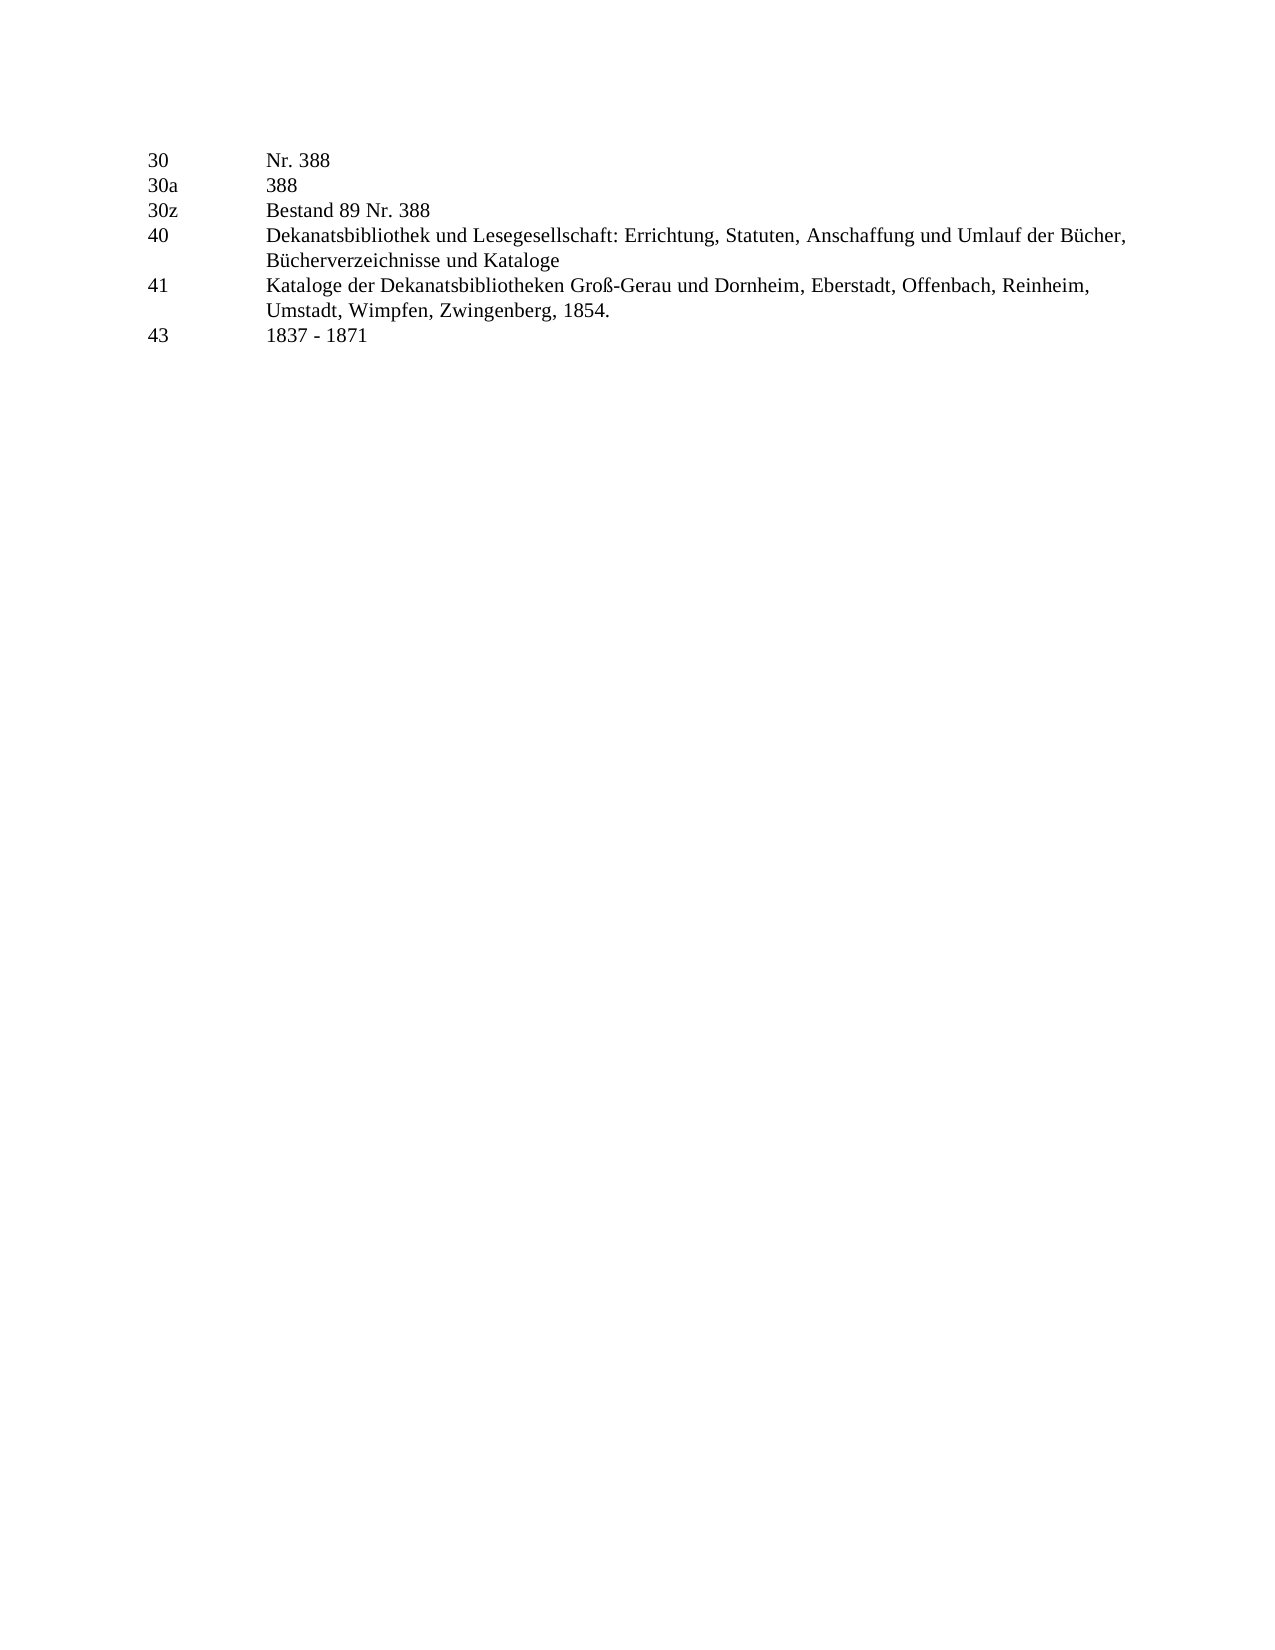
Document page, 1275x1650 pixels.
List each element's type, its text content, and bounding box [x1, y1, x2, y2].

text 43 1837 - 1871 [148, 323, 1127, 348]
text 30 Nr. 388 [148, 148, 1127, 173]
text 30a 388 [148, 173, 1127, 198]
text 30z Bestand 89 Nr. 388 [148, 198, 1127, 223]
text 40 s[Dekanatsbibliothek]s und s[Lesegesellschaft]s: Errichtung, Statuten, s[2{Anschaffung und Umlauf der} 1{Bücher}]s, s[Bücherverzeichnisse]s und Kataloge [148, 223, 1127, 273]
text 41 s[Kataloge der Dekanatsbibliotheken]s o[Groß-Gerau]o und o[Dornheim]o, o[Eberstadt]o, o[Offenbach]o, o[Reinheim]o, o[Umstadt]o, o[Wimpfen]o, o[Zwingenberg]o, 1854. [148, 273, 1127, 323]
